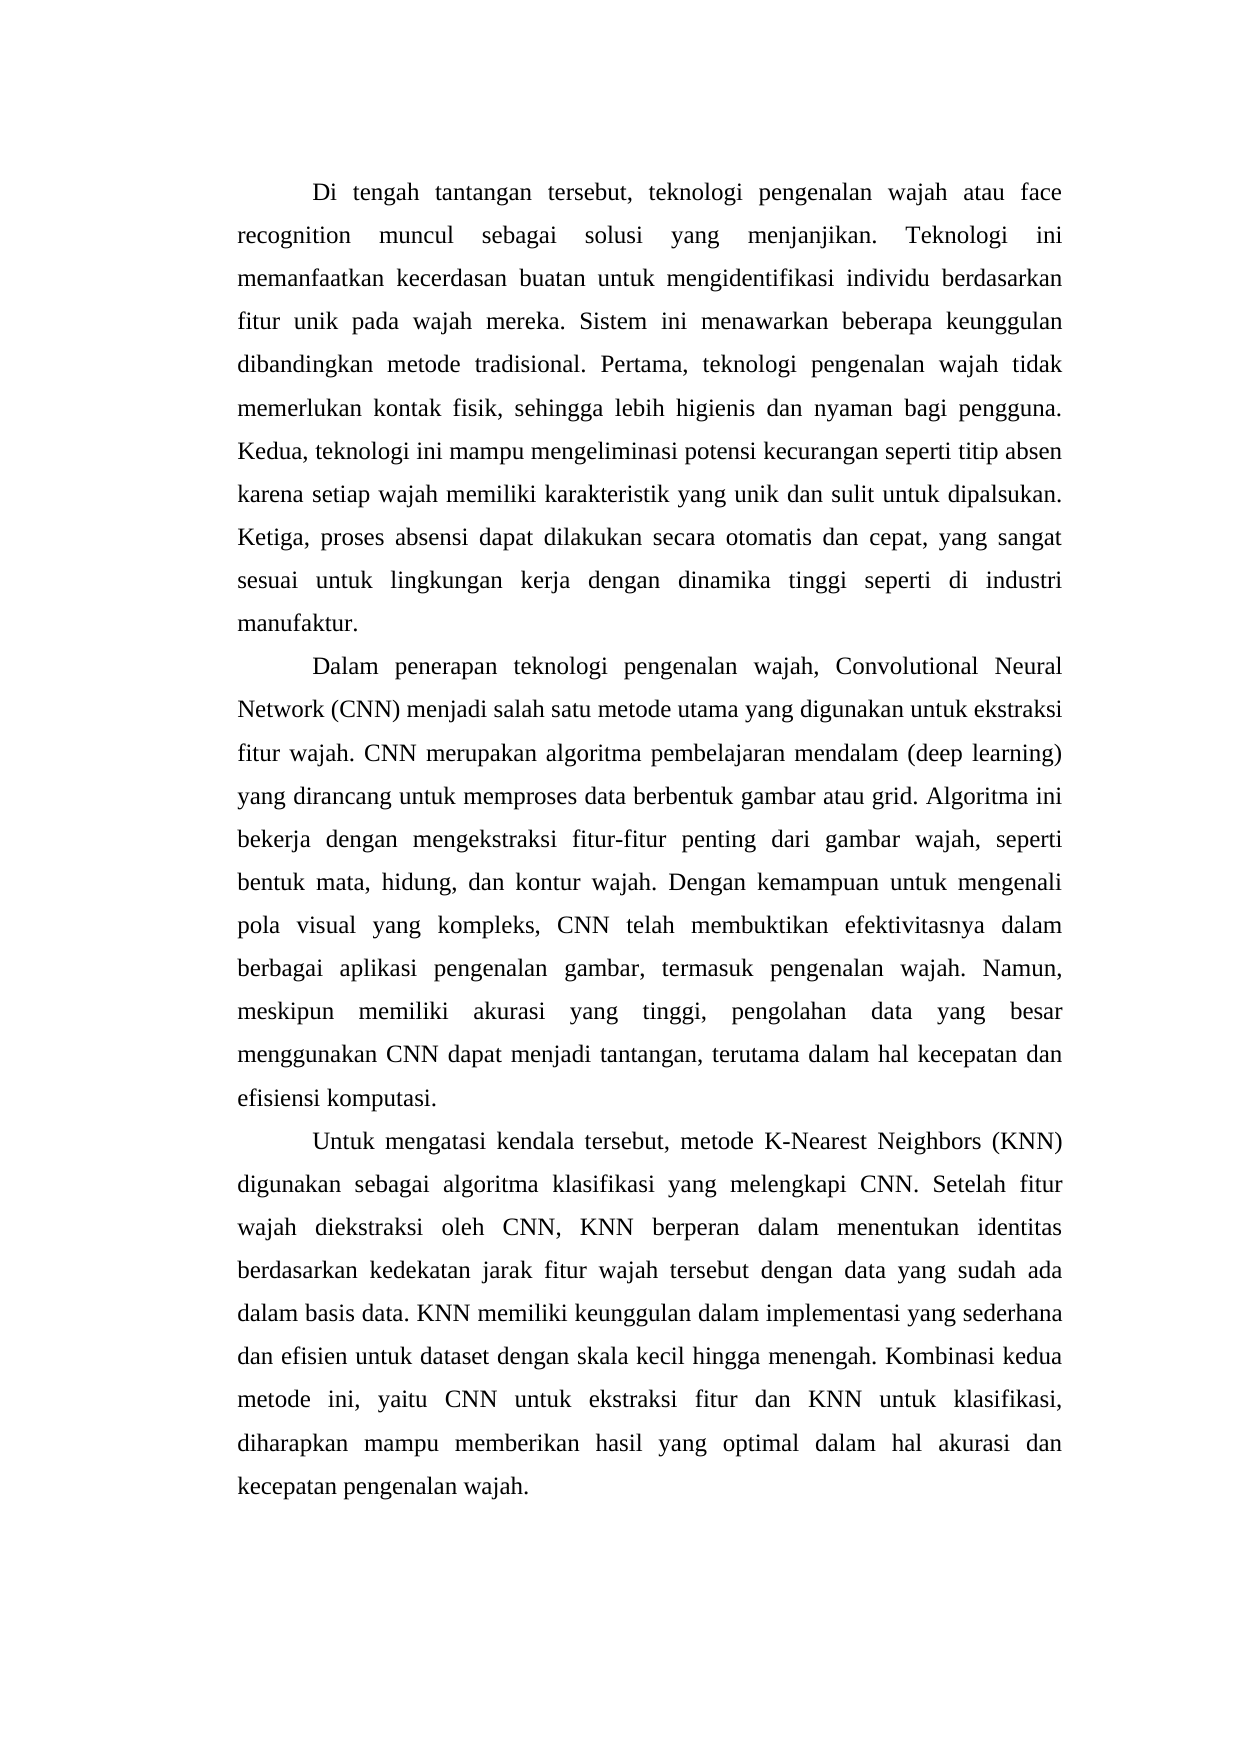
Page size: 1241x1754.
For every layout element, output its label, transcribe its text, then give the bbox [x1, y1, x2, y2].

text Di tengah tantangan tersebut, teknologi pengenalan wajah atau face recognition muncul sebagai solusi yang menjanjikan. Teknologi ini memanfaatkan kecerdasan buatan untuk mengidentifikasi individu berdasarkan fitur unik pada wajah mereka. Sistem ini menawarkan beberapa keunggulan dibandingkan metode tradisional. Pertama, teknologi pengenalan wajah tidak memerlukan kontak fisik, sehingga lebih higienis dan nyaman bagi pengguna. Kedua, teknologi ini mampu mengeliminasi potensi kecurangan seperti titip absen karena setiap wajah memiliki karakteristik yang unik dan sulit untuk dipalsukan. Ketiga, proses absensi dapat dilakukan secara otomatis dan cepat, yang sangat sesuai untuk lingkungan kerja dengan dinamika tinggi seperti di industri manufaktur. [237, 177, 1063, 637]
text Untuk mengatasi kendala tersebut, metode K-Nearest Neighbors (KNN) digunakan sebagai algoritma klasifikasi yang melengkapi CNN. Setelah fitur wajah diekstraksi oleh CNN, KNN berperan dalam menentukan identitas berdasarkan kedekatan jarak fitur wajah tersebut dengan data yang sudah ada dalam basis data. KNN memiliki keunggulan dalam implementasi yang sederhana dan efisien untuk dataset dengan skala kecil hingga menengah. Kombinasi kedua metode ini, yaitu CNN untuk ekstraksi fitur dan KNN untuk klasifikasi, diharapkan mampu memberikan hasil yang optimal dalam hal akurasi dan kecepatan pengenalan wajah. [237, 1126, 1063, 1499]
text Dalam penerapan teknologi pengenalan wajah, Convolutional Neural Network (CNN) menjadi salah satu metode utama yang digunakan untuk ekstraksi fitur wajah. CNN merupakan algoritma pembelajaran mendalam (deep learning) yang dirancang untuk memproses data berbentuk gambar atau grid. Algoritma ini bekerja dengan mengekstraksi fitur-fitur penting dari gambar wajah, seperti bentuk mata, hidung, dan kontur wajah. Dengan kemampuan untuk mengenali pola visual yang kompleks, CNN telah membuktikan efektivitasnya dalam berbagai aplikasi pengenalan gambar, termasuk pengenalan wajah. Namun, meskipun memiliki akurasi yang tinggi, pengolahan data yang besar menggunakan CNN dapat menjadi tantangan, terutama dalam hal kecepatan dan efisiensi komputasi. [237, 651, 1063, 1111]
